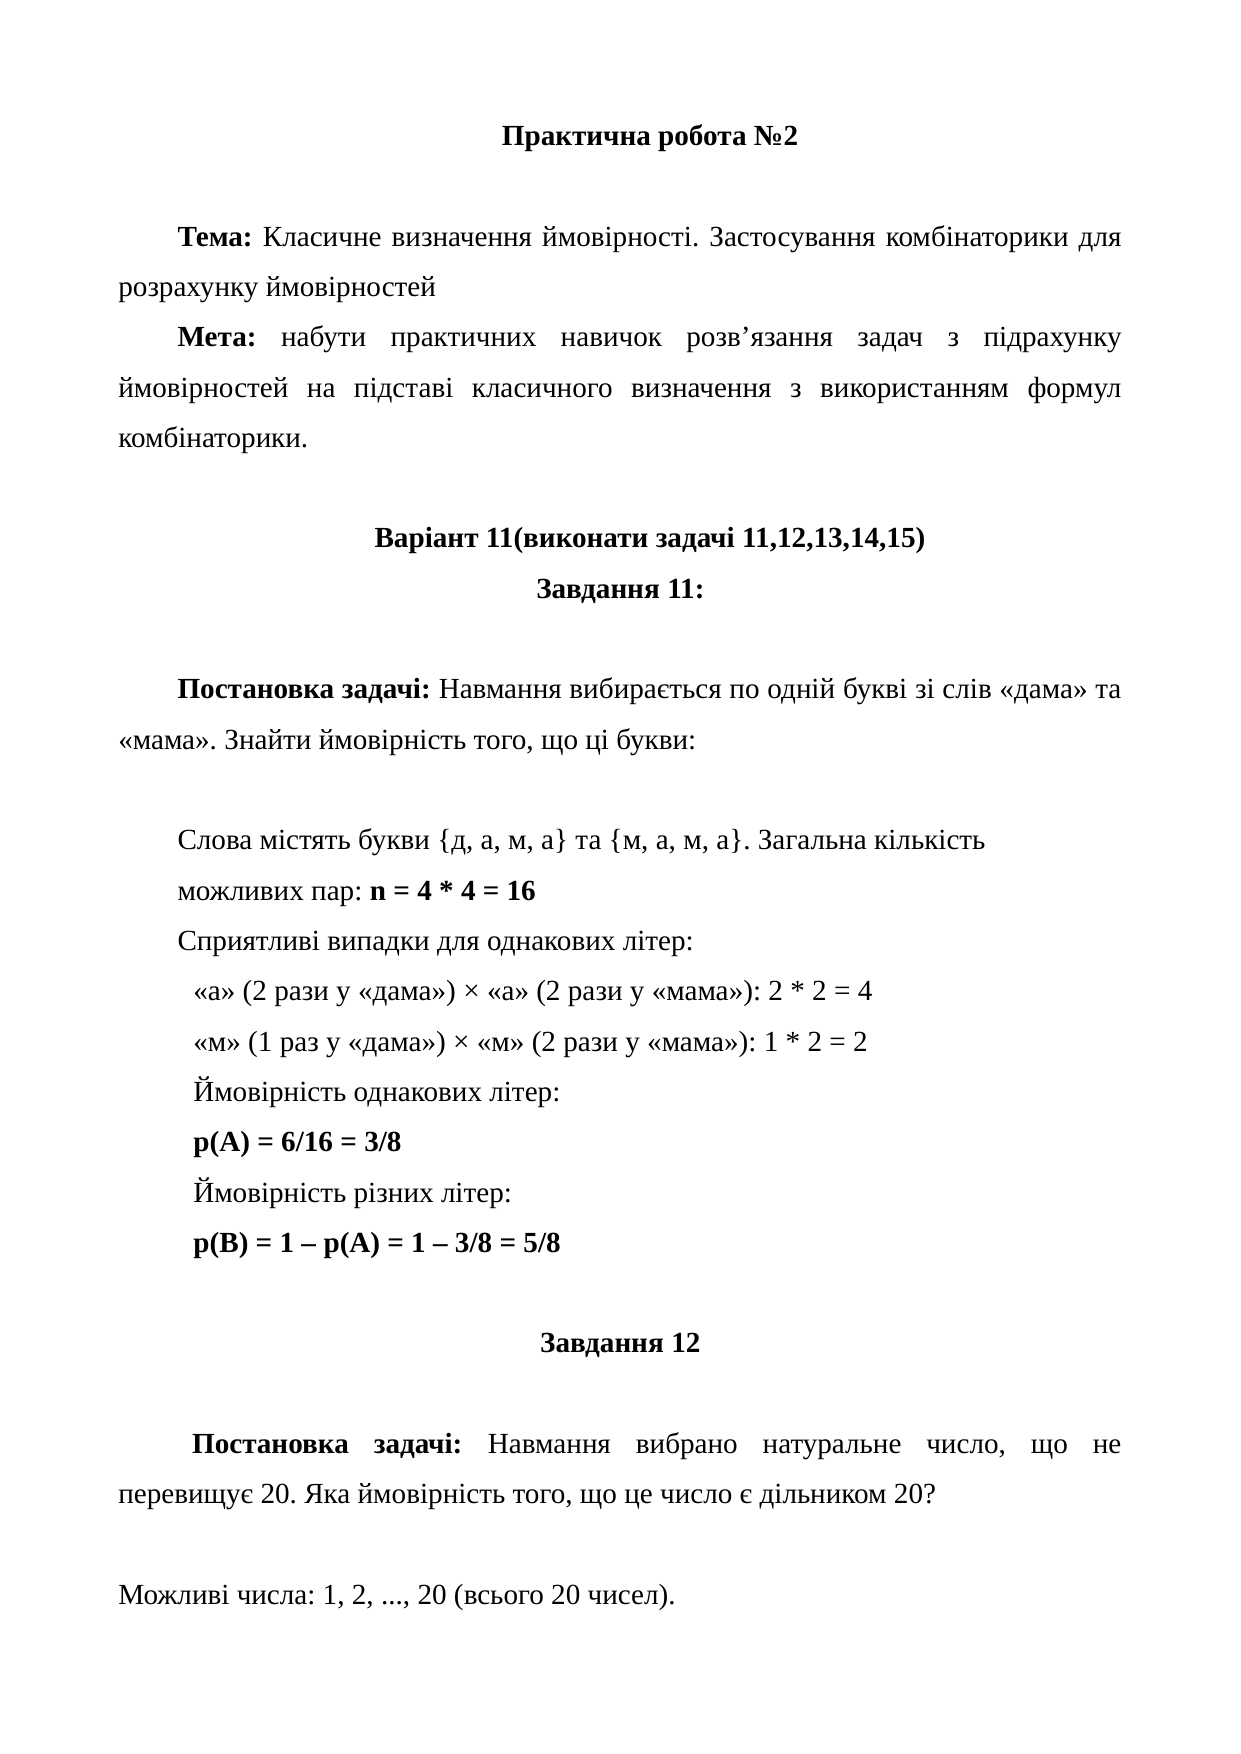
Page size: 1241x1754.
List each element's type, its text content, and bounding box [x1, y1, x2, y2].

text Сприятливі випадки для однакових літер: [118, 923, 1122, 957]
text Слова містять букви {д, а, м, а} та {м, а, м, а}. Загальна кількість [118, 822, 1122, 856]
text Постановка задачі: Навмання вибрано натуральне число, що не перевищує 20. Яка ймовірність того, що це число є дільником 20? [118, 1426, 1122, 1510]
text Варіант 11(виконати задачі 11,12,13,14,15) Завдання 11: [118, 521, 1122, 604]
text Постановка задачі: Навмання вибирається по одній букві зі слів «дама» та «мама». Знайти ймовірність того, що ці букви: [118, 672, 1122, 755]
text Мета: набути практичних навичок розв’язання задач з підрахунку ймовірностей на підставі класичного визначення з використанням формул комбінаторики. [118, 319, 1122, 453]
text Завдання 12 [118, 1326, 1122, 1359]
text «м» (1 раз у «дама») × «м» (2 рази у «мама»): 1 * 2 = 2 [193, 1024, 1122, 1057]
text Можливі числа: 1, 2, ..., 20 (всього 20 чисел). [118, 1577, 1122, 1611]
text p(A) = 6/16 = 3/8 [193, 1124, 1122, 1158]
text Ймовірність різних літер: [193, 1175, 1122, 1208]
text Тема: Класичне визначення ймовірності. Застосування комбінаторики для розрахунку ймовірностей [118, 219, 1122, 303]
text Ймовірність однакових літер: [193, 1074, 1122, 1108]
text Практична робота №2 [177, 118, 1122, 152]
text «а» (2 рази у «дама») × «а» (2 рази у «мама»): 2 * 2 = 4 [193, 973, 1122, 1007]
text p(B) = 1 – p(A) = 1 – 3/8 = 5/8 [193, 1225, 1122, 1258]
text можливих пар: n = 4 * 4 = 16 [118, 873, 1122, 906]
